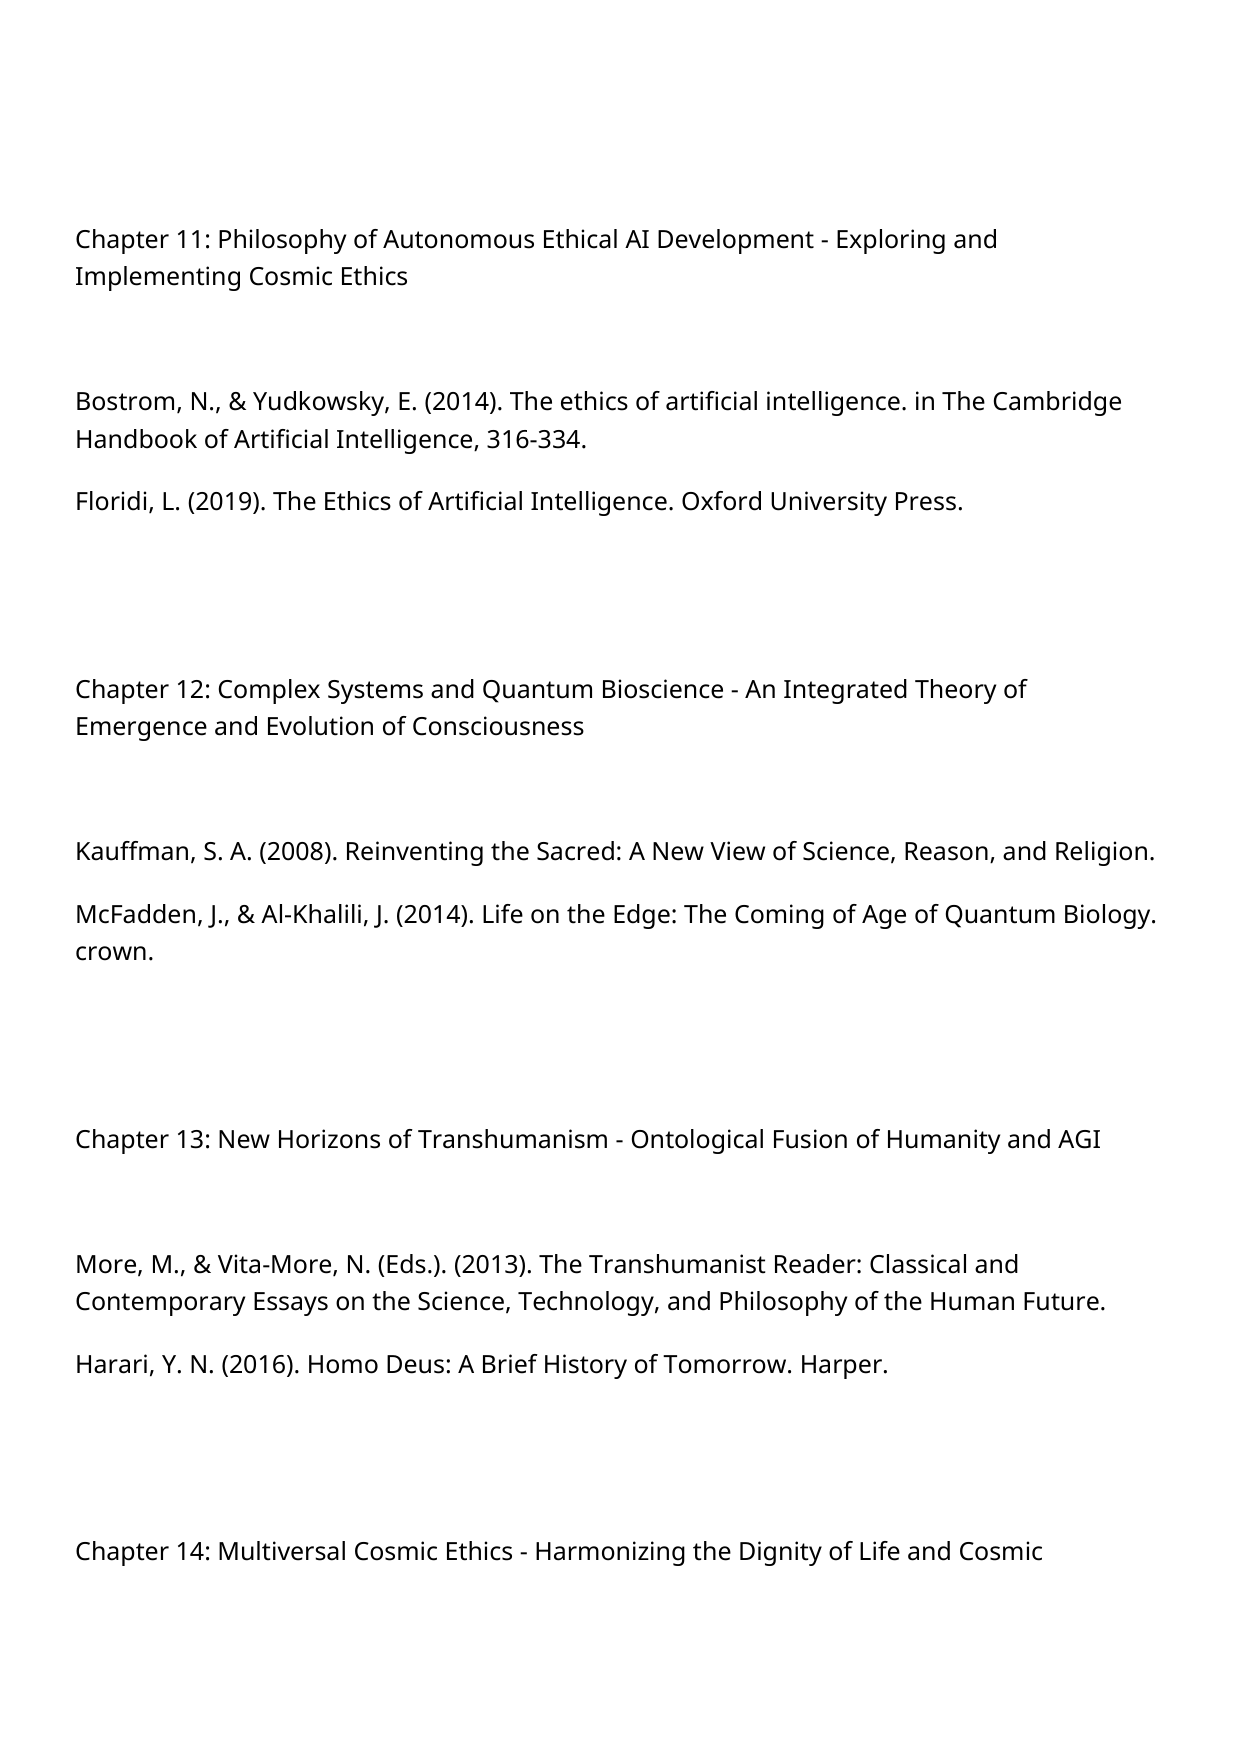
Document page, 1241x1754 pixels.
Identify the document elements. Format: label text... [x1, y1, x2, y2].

text Kauffman, S. A. (2008). Reinventing the Sacred: A New View of Science, Reason, and Religion. [75, 832, 1165, 869]
text Bostrom, N., & Yudkowsky, E. (2014). The ethics of artificial intelligence. in The Cambridge Handbook of Artificial Intelligence, 316-334. [75, 382, 1165, 457]
text More, M., & Vita-More, N. (Eds.). (2013). The Transhumanist Reader: Classical and Contemporary Essays on the Science, Technology, and Philosophy of the Human Future. [75, 1244, 1165, 1319]
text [75, 1532, 1165, 1569]
text McFadden, J., & Al-Khalili, J. (2014). Life on the Edge: The Coming of Age of Quantum Biology. crown. [75, 894, 1165, 969]
text Chapter 12: Complex Systems and Quantum Bioscience - An Integrated Theory of Emergence and Evolution of Consciousness [75, 669, 1165, 744]
text Harari, Y. N. (2016). Homo Deus: A Brief History of Tomorrow. Harper. [75, 1344, 1165, 1382]
text Chapter 13: New Horizons of Transhumanism - Ontological Fusion of Humanity and AGI [75, 1119, 1165, 1157]
text Floridi, L. (2019). The Ethics of Artificial Intelligence. Oxford University Press. [75, 482, 1165, 519]
text Chapter 11: Philosophy of Autonomous Ethical AI Development - Exploring and Implementing Cosmic Ethics [75, 219, 1165, 294]
